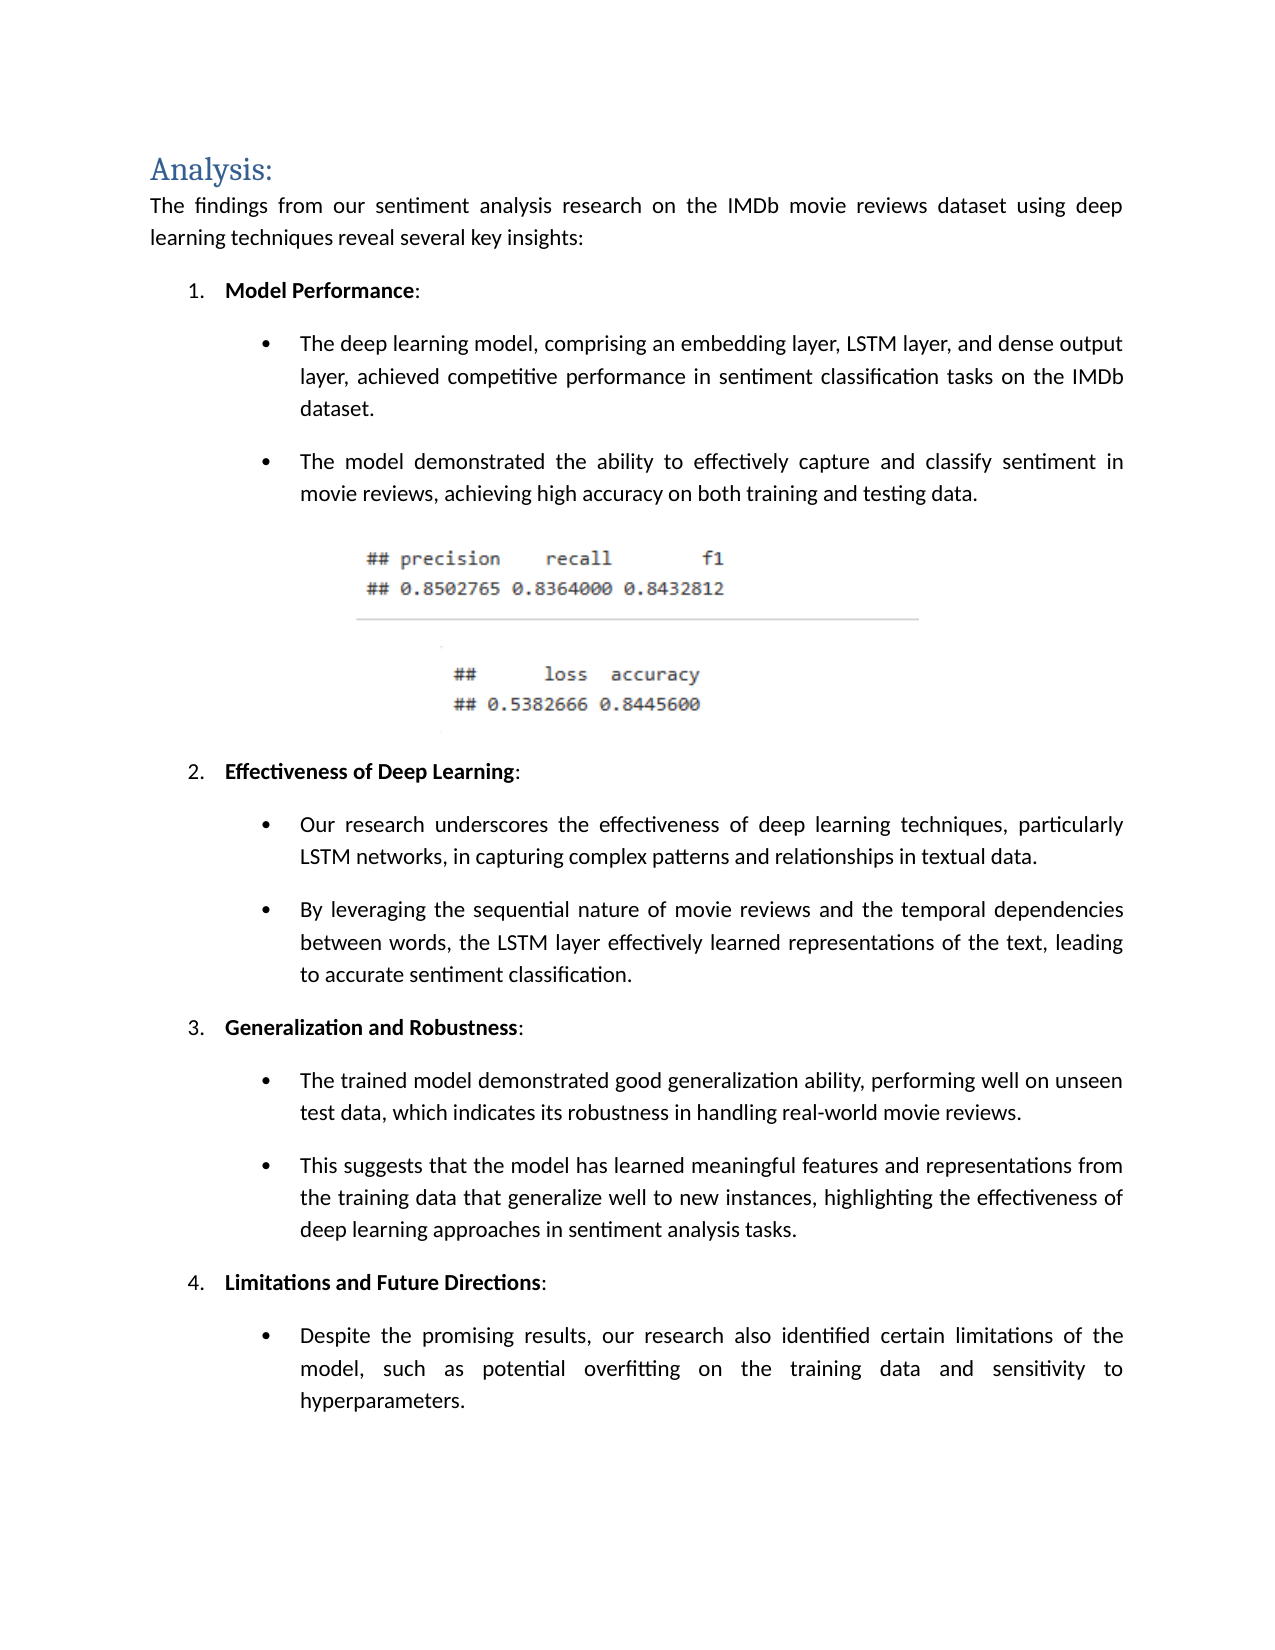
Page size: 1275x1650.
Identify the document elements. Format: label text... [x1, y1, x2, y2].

list Effectiveness of Deep Learning: [187, 757, 1125, 785]
list Limitations and Future Directions: [187, 1268, 1125, 1296]
picture [440, 646, 835, 733]
list The trained model demonstrated good generalization ability, performing well on unseen test data, which indicates its robustness in handling real-world movie reviews. [262, 1066, 1125, 1126]
list The deep learning model, comprising an embedding layer, LSTM layer, and dense output layer, achieved competitive performance in sentiment classification tasks on the IMDb dataset. [262, 329, 1125, 422]
text The findings from our sentiment analysis research on the IMDb movie reviews dataset using deep learning techniques reveal several key insights: [150, 191, 1125, 252]
list Generalization and Robustness: [187, 1013, 1125, 1041]
list Despite the promising results, our research also identified certain limitations of the model, such as potential overfitting on the training data and sensitivity to hyperparameters. [262, 1321, 1125, 1414]
subtitle Analysis: [150, 150, 1125, 188]
picture [356, 532, 919, 622]
list The model demonstrated the ability to effectively capture and classify sentiment in movie reviews, achieving high accuracy on both training and testing data. [262, 447, 1125, 507]
list This suggests that the model has learned meaningful features and representations from the training data that generalize well to new instances, highlighting the effectiveness of deep learning approaches in sentiment analysis tasks. [262, 1151, 1125, 1243]
list By leveraging the sequential nature of movie reviews and the temporal dependencies between words, the LSTM layer effectively learned representations of the text, leading to accurate sentiment classification. [262, 895, 1125, 988]
list Our research underscores the effectiveness of deep learning techniques, particularly LSTM networks, in capturing complex patterns and relationships in textual data. [262, 810, 1125, 870]
list Model Performance: [187, 277, 1125, 304]
